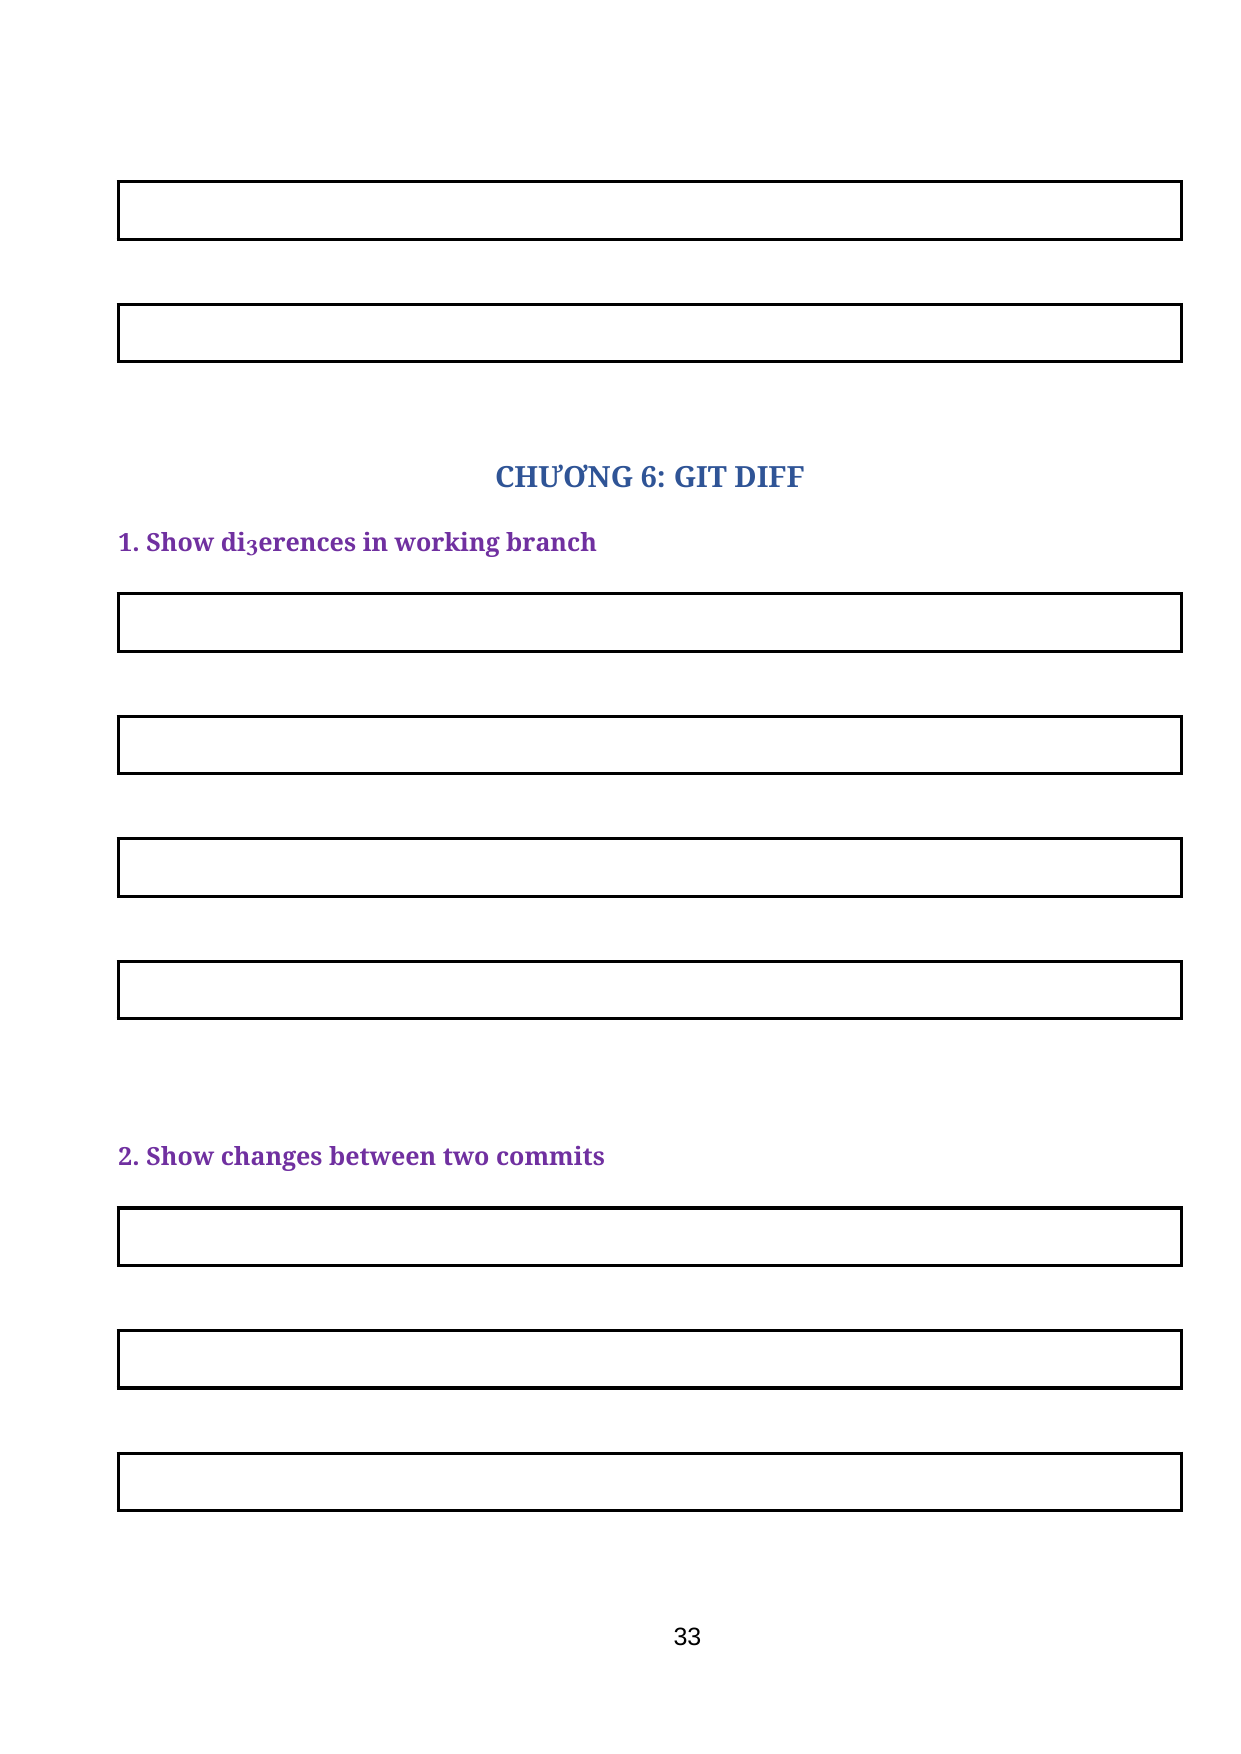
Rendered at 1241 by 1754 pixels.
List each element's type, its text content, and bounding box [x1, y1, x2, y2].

table_header [120, 595, 1180, 649]
subtitle Show dierences in working branch [118, 524, 1181, 558]
table_header [120, 1455, 1180, 1509]
table_header [120, 306, 1180, 360]
subtitle Show changes between two commits [118, 1138, 1181, 1173]
table_header [120, 718, 1180, 772]
subtitle GIT DIFF [118, 456, 1181, 496]
table_header [120, 840, 1180, 895]
table_header [120, 963, 1180, 1017]
table_header [120, 1332, 1180, 1386]
table_header [120, 183, 1180, 238]
table_header [120, 1210, 1180, 1264]
